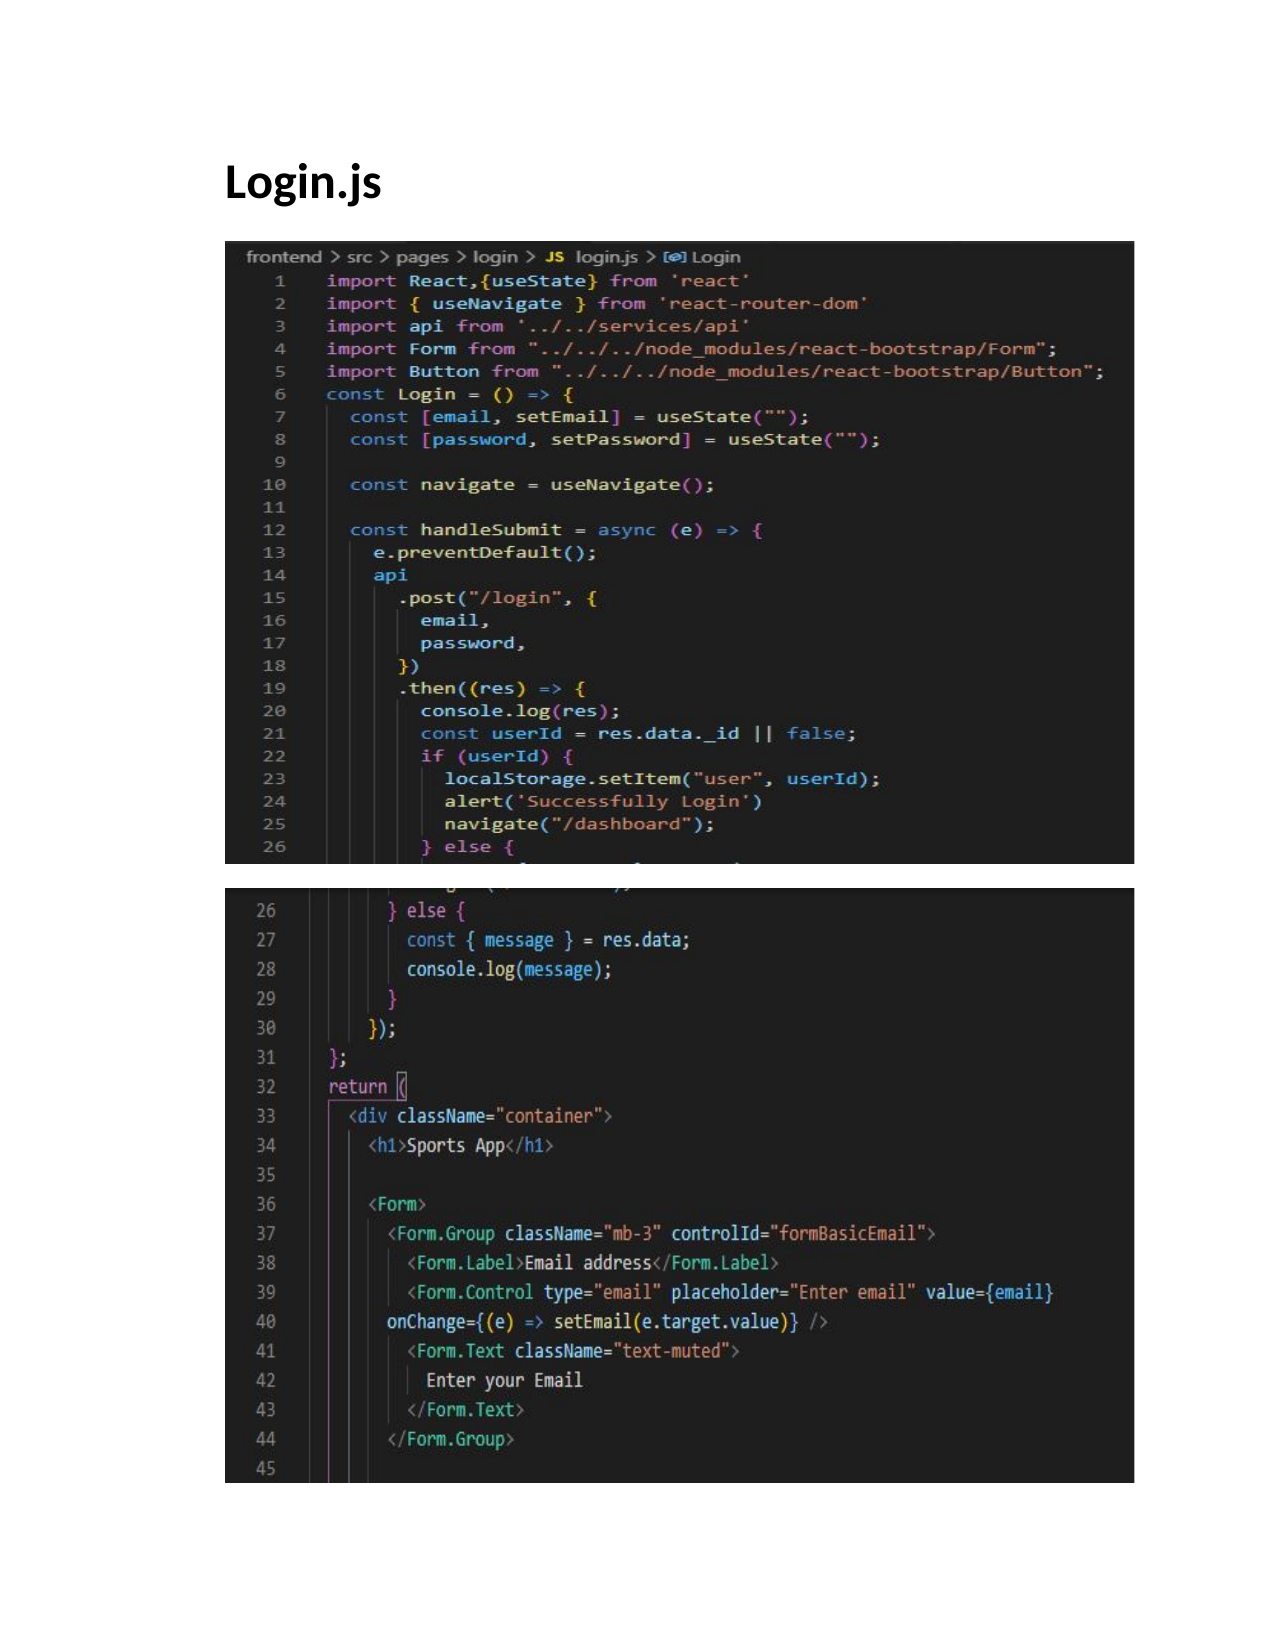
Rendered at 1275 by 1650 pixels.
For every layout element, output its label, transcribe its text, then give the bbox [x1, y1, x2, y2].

text Login.js [225, 150, 1125, 211]
picture [225, 241, 1135, 864]
picture [225, 888, 1135, 1483]
